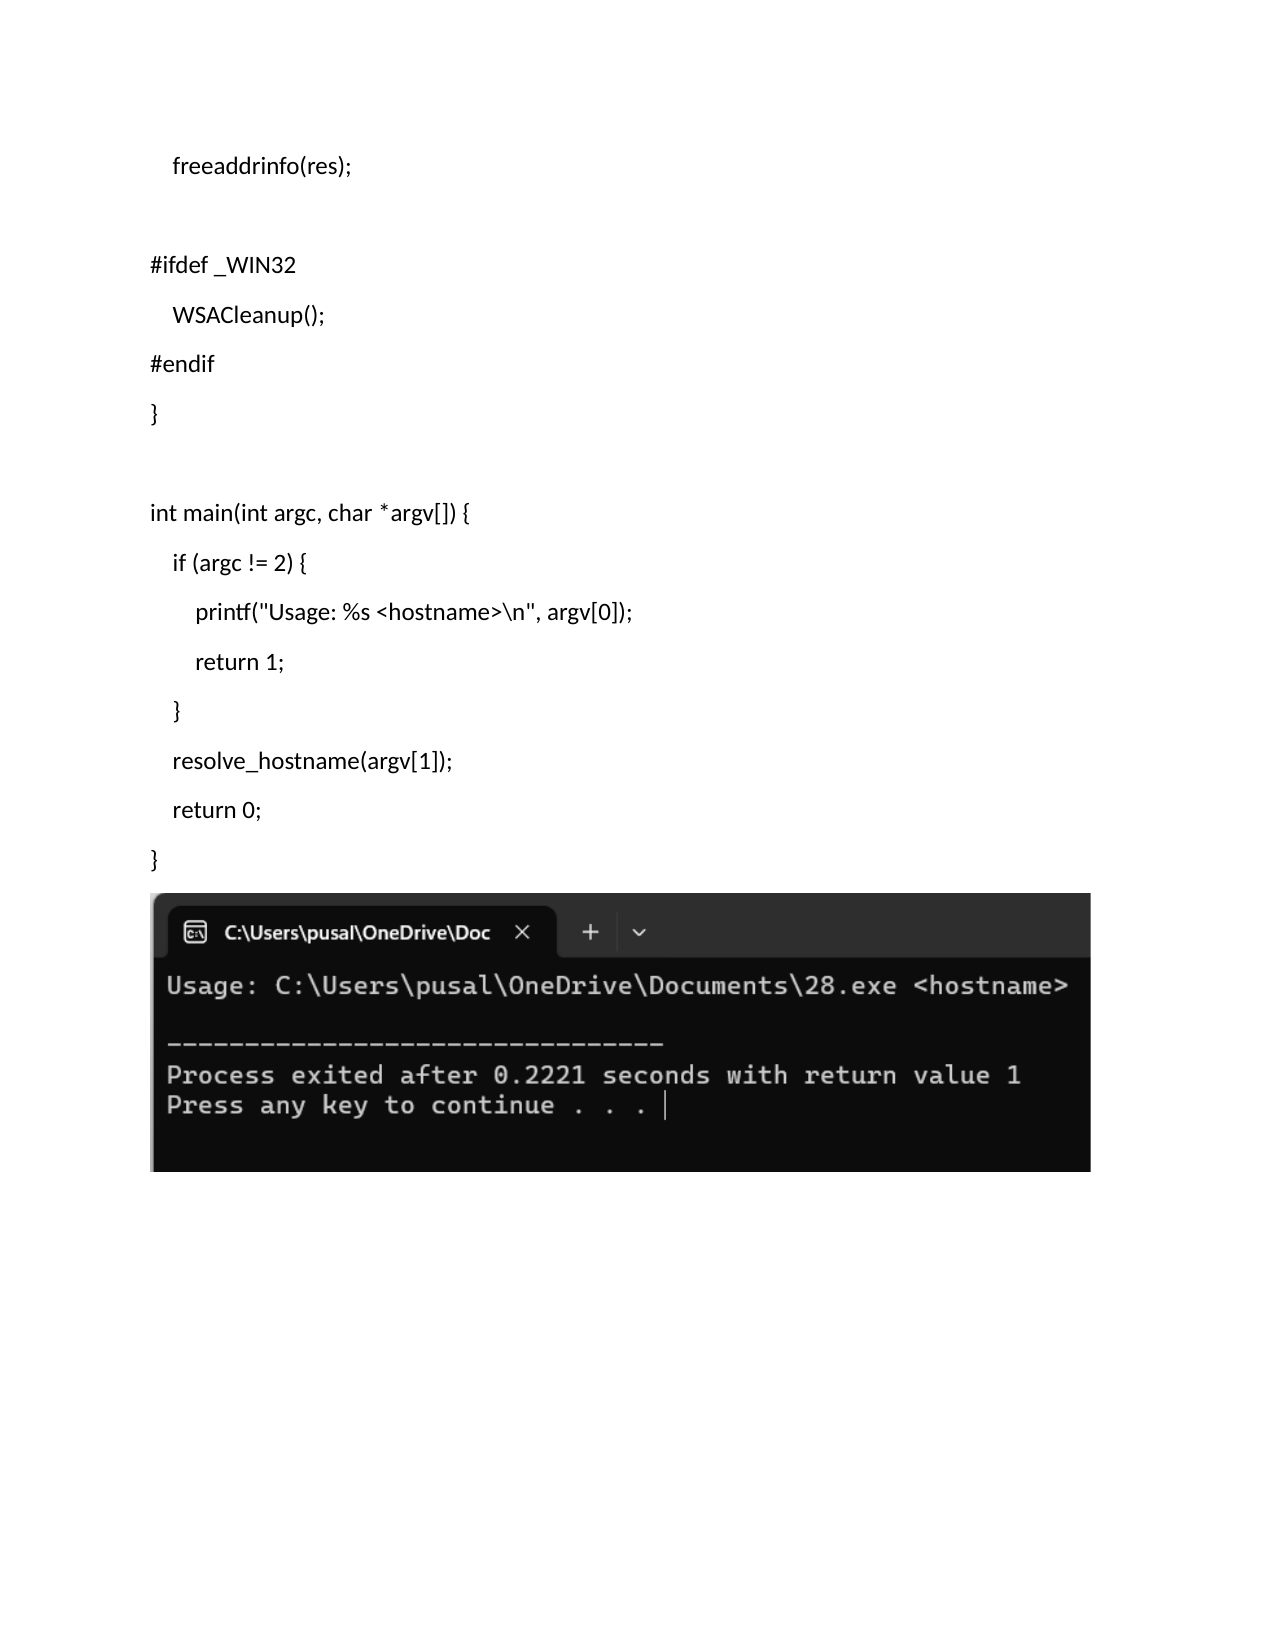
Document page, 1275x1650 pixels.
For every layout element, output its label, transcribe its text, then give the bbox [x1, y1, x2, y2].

text } [150, 695, 1125, 726]
text return 0; [150, 794, 1125, 825]
text WSACleanup(); [150, 299, 1125, 329]
text #endif [150, 348, 1125, 379]
text return 1; [150, 646, 1125, 676]
text freeaddrinfo(res); [150, 150, 1125, 181]
text if (argc != 2) { [150, 547, 1125, 577]
text printf("Usage: %s <hostname>\n", argv[0]); [150, 596, 1125, 627]
text } [150, 398, 1125, 428]
text } [150, 844, 1125, 875]
text int main(int argc, char *argv[]) { [150, 497, 1125, 528]
text resolve_hostname(argv[1]); [150, 745, 1125, 776]
picture [150, 893, 1091, 1172]
text #ifdef _WIN32 [150, 249, 1125, 280]
